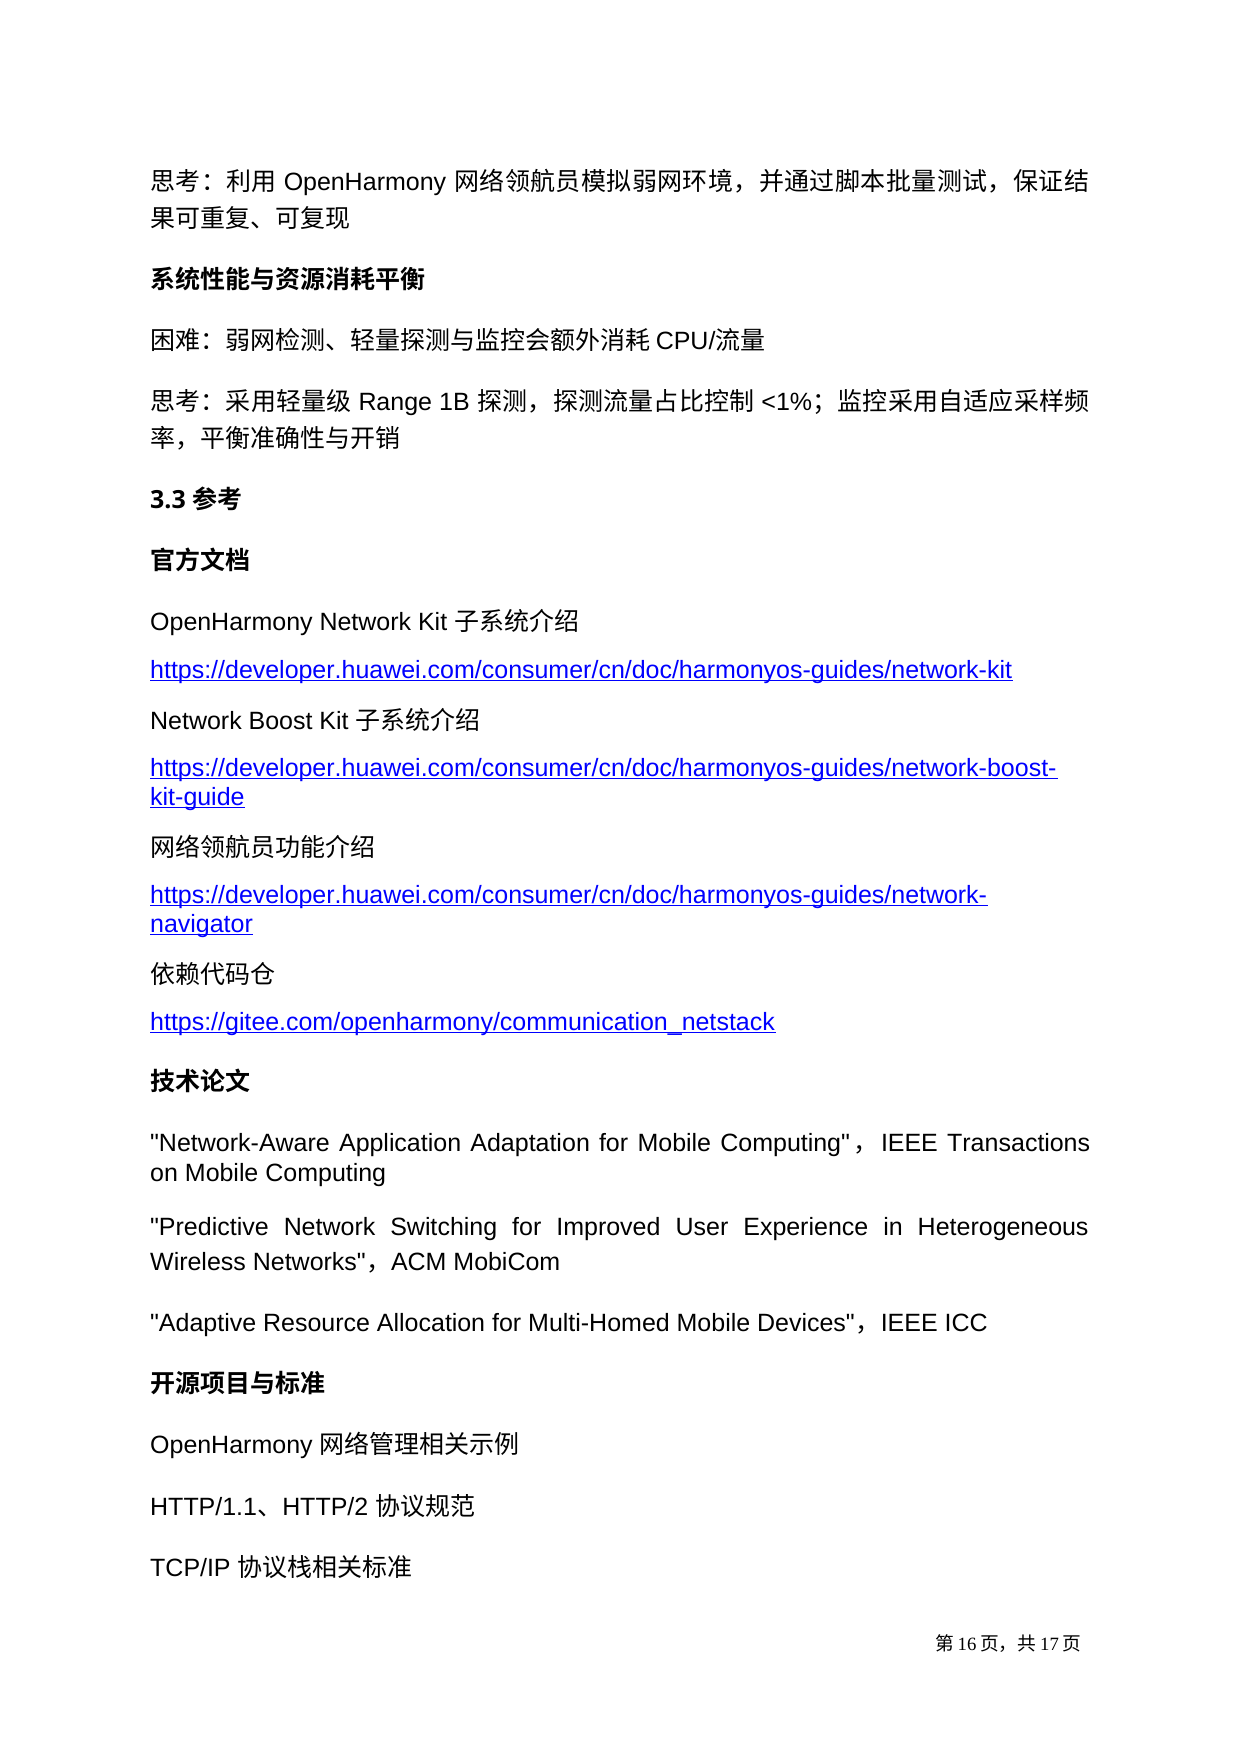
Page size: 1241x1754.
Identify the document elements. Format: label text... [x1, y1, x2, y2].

subtitle 思考：采用轻量级 Range 1B 探测，探测流量占比控制 <1%；监控采用自适应采样频率，平衡准确性与开销 [150, 382, 1090, 454]
subtitle HTTP/1.1、HTTP/2 协议规范 [150, 1486, 1090, 1522]
subtitle 困难：弱网检测、轻量探测与监控会额外消耗 CPU/流量 [150, 321, 1090, 357]
subtitle 网络领航员功能介绍 [150, 827, 1090, 863]
subtitle OpenHarmony 网络管理相关示例 [150, 1425, 1090, 1461]
subtitle 思考：利用 OpenHarmony 网络领航员模拟弱网环境，并通过脚本批量测试，保证结果可重复、可复现 [150, 162, 1090, 234]
subtitle 技术论文 [150, 1061, 1090, 1097]
subtitle https://developer.huawei.com/consumer/cn/doc/harmonyos-guides/network-boost-kit-guide [150, 753, 1090, 811]
subtitle 依赖代码仓 [150, 954, 1090, 991]
subtitle https://developer.huawei.com/consumer/cn/doc/harmonyos-guides/network-kit [150, 655, 1090, 683]
subtitle https://gitee.com/openharmony/communication_netstack [150, 1007, 1090, 1036]
subtitle https://developer.huawei.com/consumer/cn/doc/harmonyos-guides/network-navigator [150, 880, 1090, 938]
subtitle 3.3 参考 [150, 479, 1090, 516]
subtitle 系统性能与资源消耗平衡 [150, 259, 1090, 296]
subtitle OpenHarmony Network Kit 子系统介绍 [150, 602, 1090, 638]
subtitle "Network-Aware Application Adaptation for Mobile Computing"，IEEE Transactions on Mobile Computing [150, 1122, 1090, 1187]
subtitle "Predictive Network Switching for Improved User Experience in Heterogeneous Wireless Networks"，ACM MobiCom [150, 1212, 1090, 1277]
subtitle 官方文档 [150, 541, 1090, 577]
subtitle Network Boost Kit 子系统介绍 [150, 700, 1090, 736]
subtitle "Adaptive Resource Allocation for Multi-Homed Mobile Devices"，IEEE ICC [150, 1302, 1090, 1338]
subtitle TCP/IP 协议栈相关标准 [150, 1547, 1090, 1583]
subtitle 开源项目与标准 [150, 1363, 1090, 1400]
